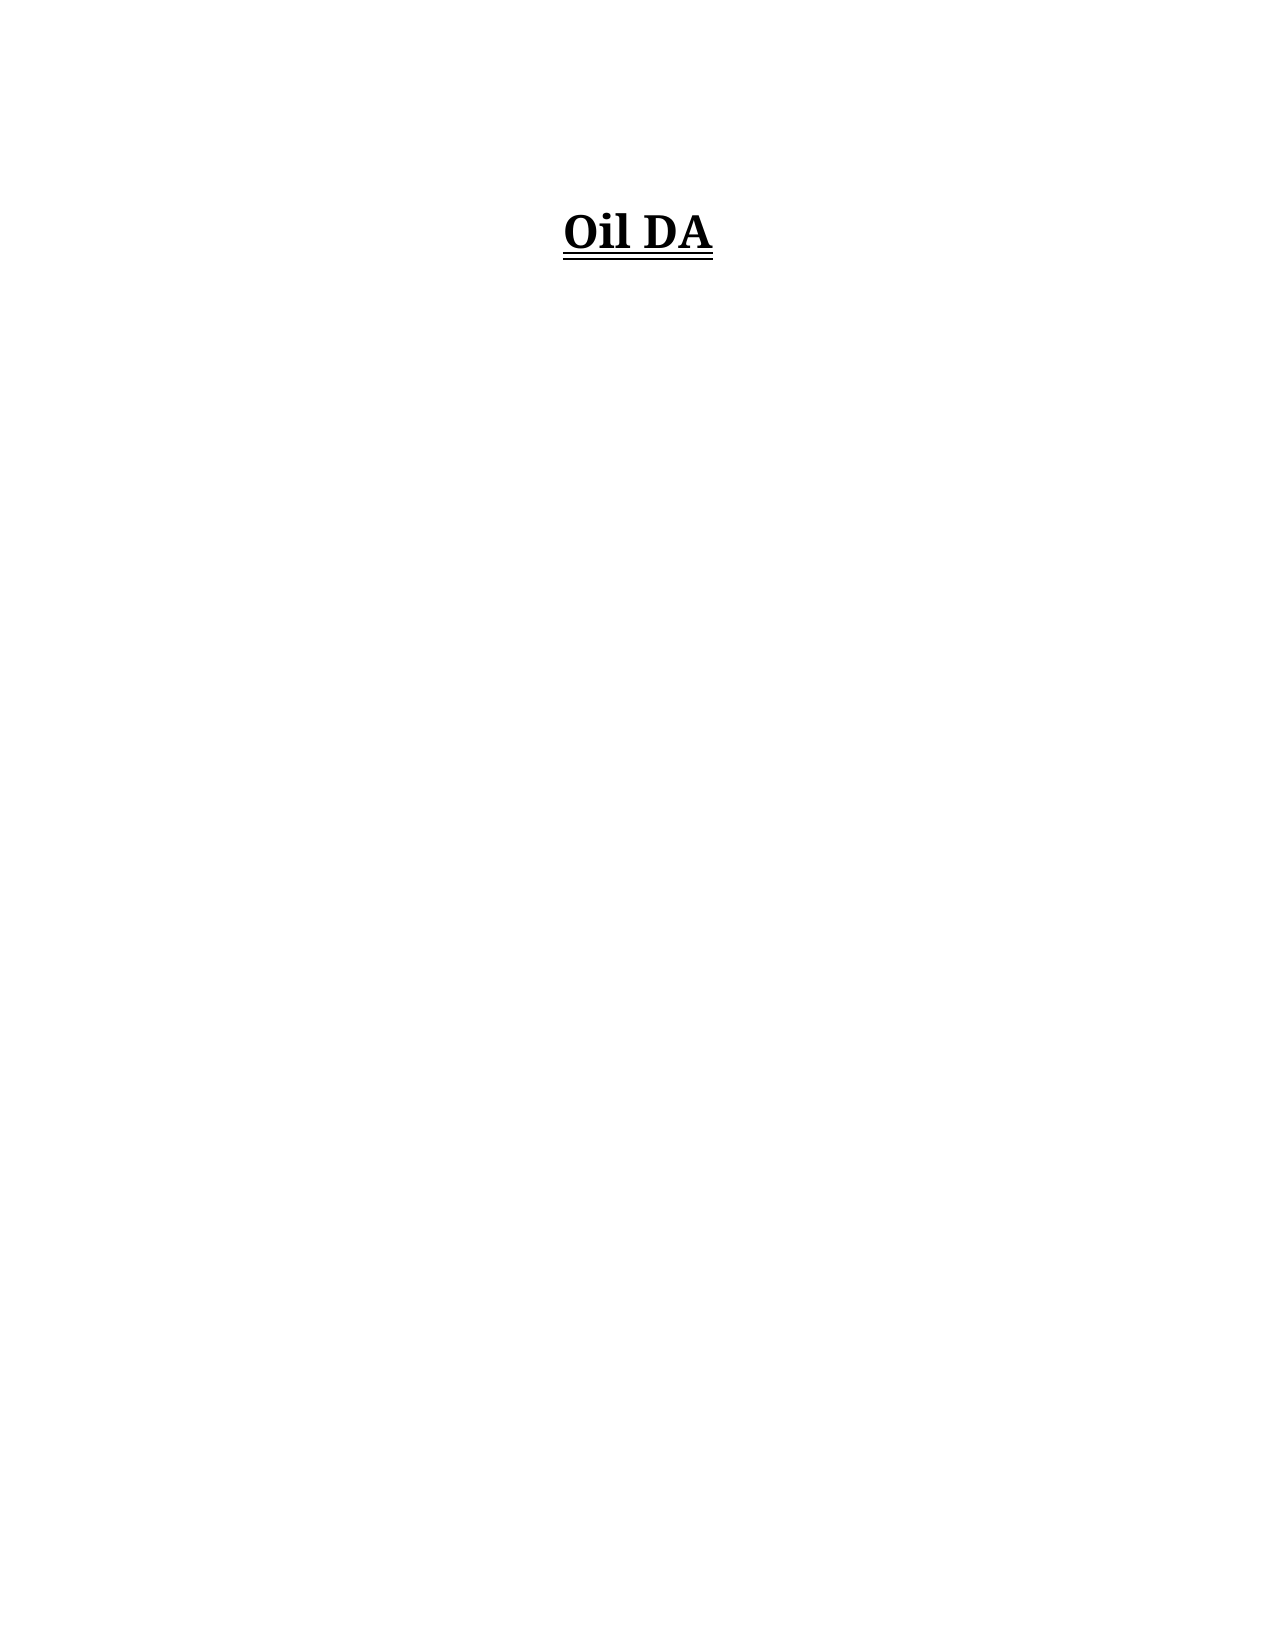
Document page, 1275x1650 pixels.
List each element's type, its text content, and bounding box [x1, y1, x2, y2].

subtitle Oil DA [150, 200, 1125, 262]
